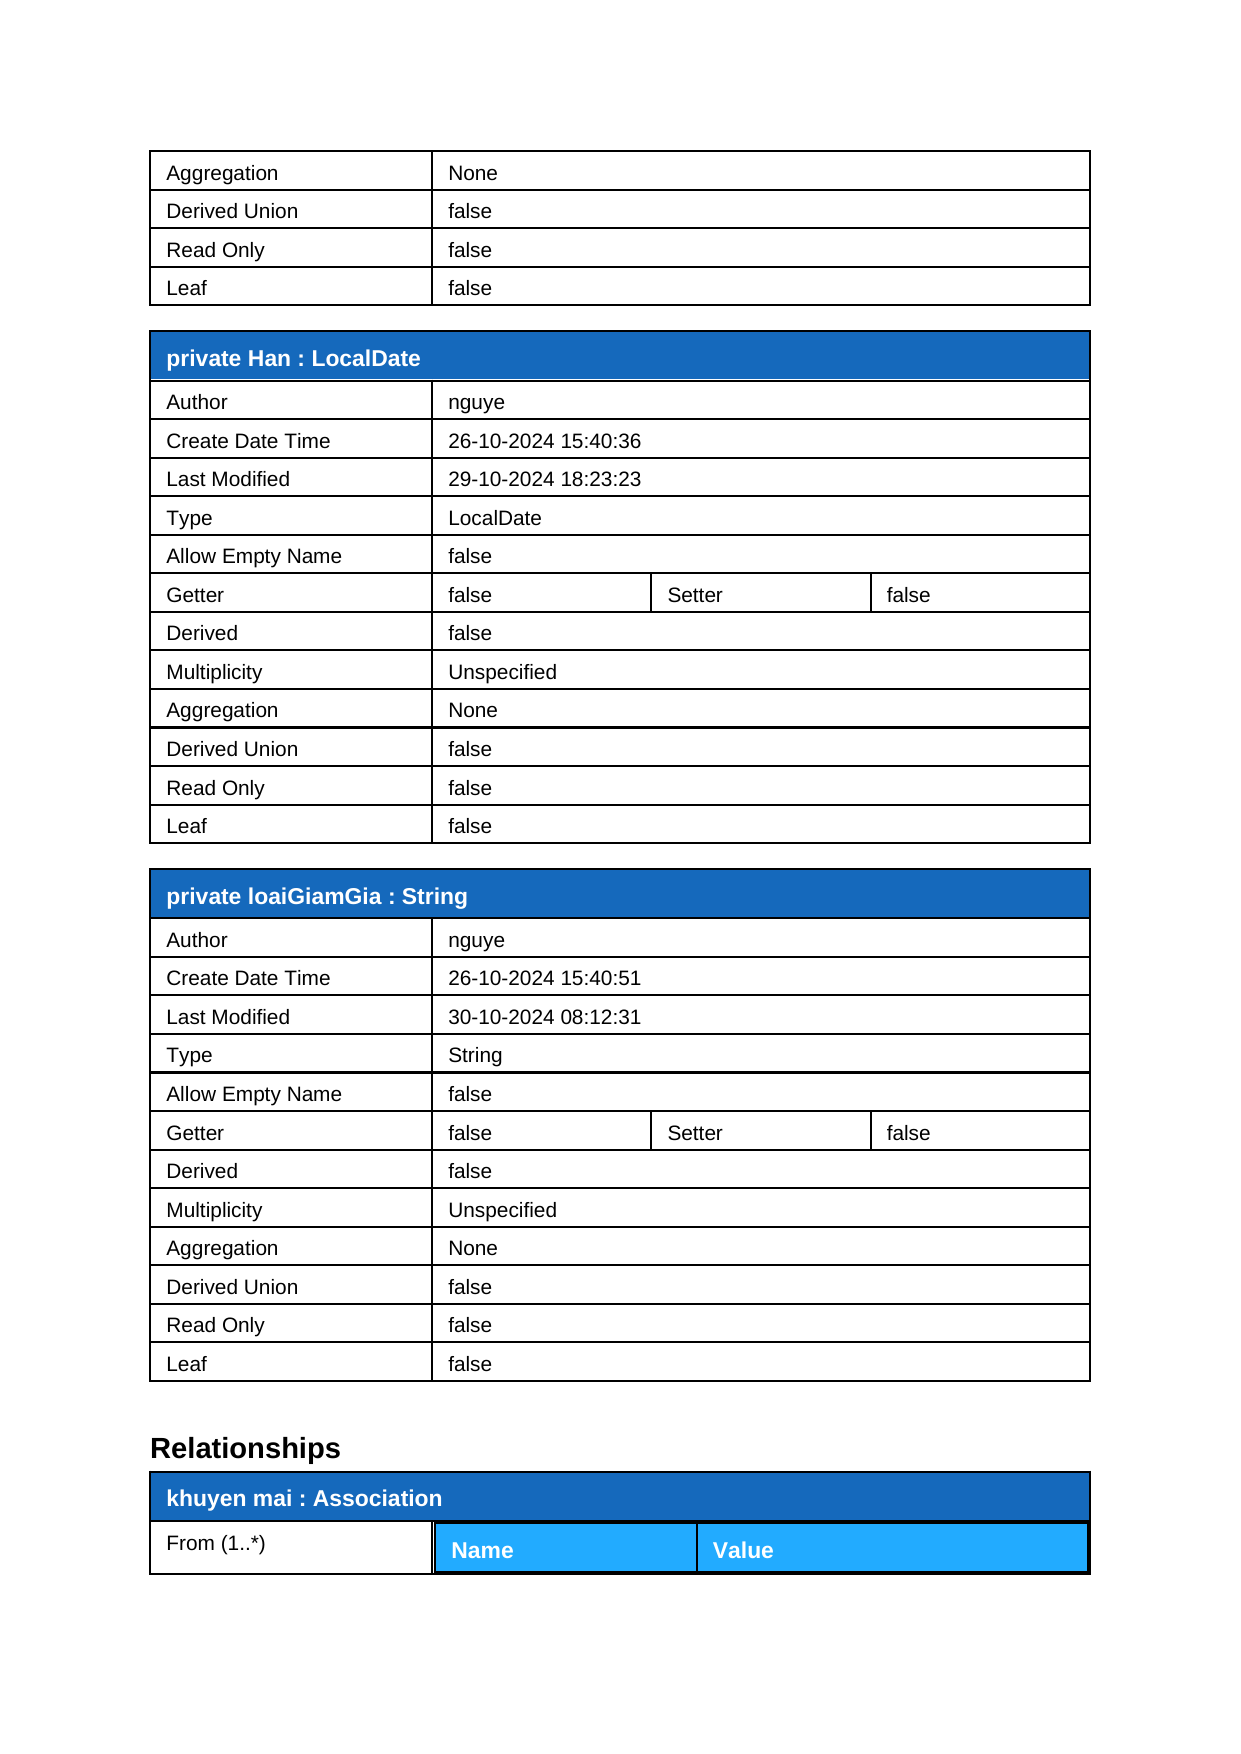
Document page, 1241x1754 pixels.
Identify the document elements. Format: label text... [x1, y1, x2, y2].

table_cell Author [151, 382, 431, 418]
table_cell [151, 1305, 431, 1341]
table_cell Last Modified [151, 459, 431, 495]
table_cell false [433, 229, 1089, 266]
table_cell Type [151, 1035, 431, 1071]
table_cell Derived [151, 1151, 431, 1187]
subtitle Relationships [150, 1431, 1090, 1464]
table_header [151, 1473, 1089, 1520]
table_cell false [433, 268, 1089, 304]
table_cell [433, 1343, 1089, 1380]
table_header private Han : LocalDate [151, 332, 1089, 379]
table_cell false [433, 191, 1089, 227]
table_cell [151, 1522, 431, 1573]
table_cell Allow Empty Name [151, 536, 431, 572]
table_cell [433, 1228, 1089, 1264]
table_cell Author [151, 919, 431, 956]
table_cell nguye [433, 919, 1089, 956]
table_cell Type [151, 497, 431, 534]
table_cell Setter [652, 574, 870, 611]
table_cell false [872, 574, 1089, 611]
table_cell Leaf [151, 268, 431, 304]
table_cell false [433, 767, 1089, 803]
table_header private loaiGiamGia : String [151, 870, 1089, 917]
table_cell None [433, 152, 1089, 188]
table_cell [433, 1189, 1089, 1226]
table_cell LocalDate [433, 497, 1089, 534]
table_cell false [433, 729, 1089, 765]
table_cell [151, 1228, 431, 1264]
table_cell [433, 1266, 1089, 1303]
table_cell Derived [151, 613, 431, 649]
table_cell Aggregation [151, 152, 431, 188]
table_cell None [433, 690, 1089, 726]
table_cell false [872, 1112, 1089, 1148]
table_cell false [433, 536, 1089, 572]
table_cell false [433, 1151, 1089, 1187]
table_cell Multiplicity [151, 651, 431, 688]
table_cell false [433, 613, 1089, 649]
table_cell Create Date Time [151, 958, 431, 994]
table_cell 30-10-2024 08:12:31 [433, 996, 1089, 1033]
table_cell Last Modified [151, 996, 431, 1033]
table_cell Derived Union [151, 191, 431, 227]
table_cell 29-10-2024 18:23:23 [433, 459, 1089, 495]
table_cell false [433, 574, 650, 611]
table_cell Leaf [151, 806, 431, 842]
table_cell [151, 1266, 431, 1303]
table_cell Getter [151, 574, 431, 611]
table_cell false [433, 1112, 650, 1148]
table_cell Setter [652, 1112, 870, 1148]
table_cell Read Only [151, 229, 431, 266]
table_cell 26-10-2024 15:40:36 [433, 420, 1089, 457]
table_cell Read Only [151, 767, 431, 803]
table_cell Multiplicity [151, 1189, 431, 1226]
table_cell false [433, 1074, 1089, 1110]
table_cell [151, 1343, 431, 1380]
table_cell Derived Union [151, 729, 431, 765]
table_cell nguye [433, 382, 1089, 418]
table_cell Allow Empty Name [151, 1074, 431, 1110]
table_cell String [433, 1035, 1089, 1071]
table_cell Getter [151, 1112, 431, 1148]
table_cell Create Date Time [151, 420, 431, 457]
table_cell Unspecified [433, 651, 1089, 688]
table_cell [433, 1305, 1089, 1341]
table_cell false [433, 806, 1089, 842]
table_cell Aggregation [151, 690, 431, 726]
table_cell 26-10-2024 15:40:51 [433, 958, 1089, 994]
